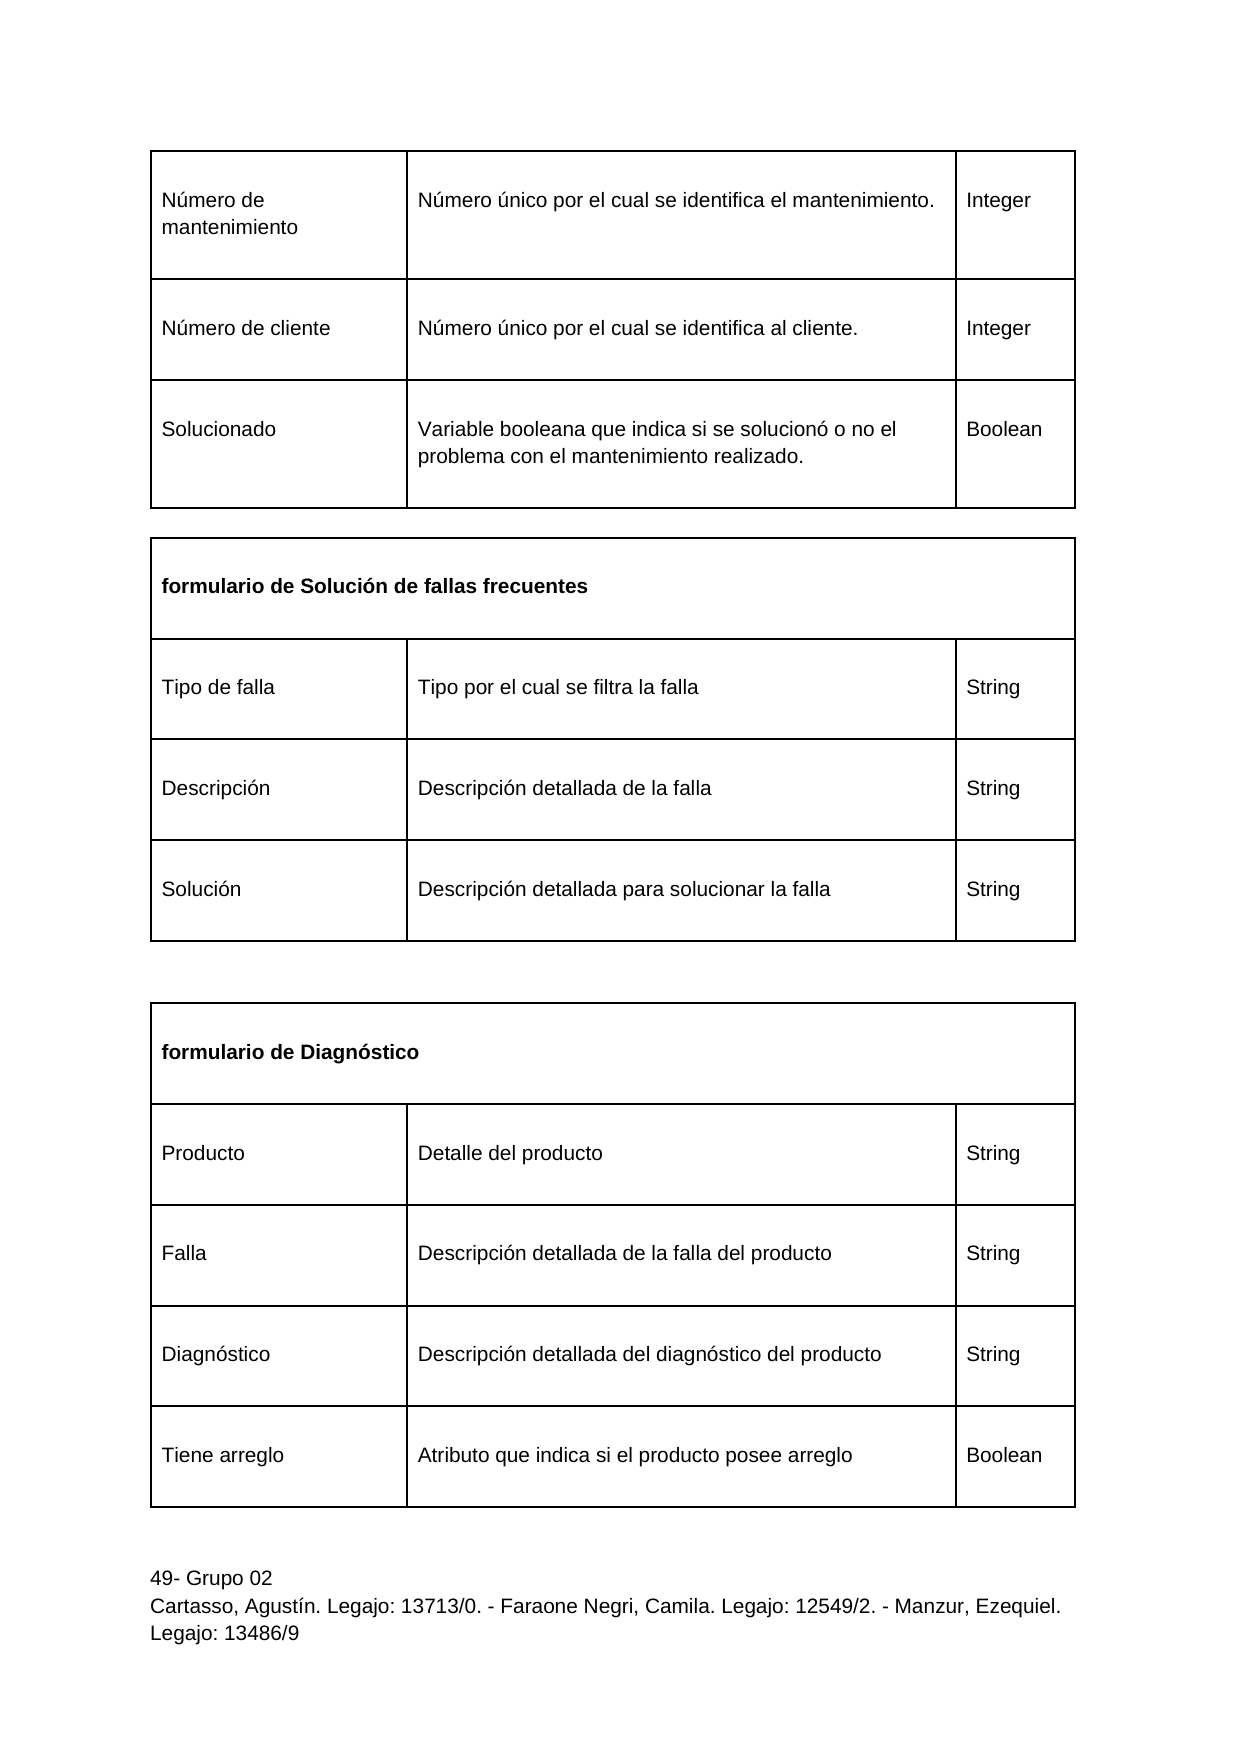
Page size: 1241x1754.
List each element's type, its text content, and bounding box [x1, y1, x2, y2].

table_cell Número de mantenimiento [152, 152, 406, 278]
table_cell Solucionado [152, 381, 406, 507]
table_cell String [957, 740, 1074, 839]
table_cell Descripción [152, 740, 406, 839]
table_cell Producto [152, 1105, 406, 1204]
table_cell Solución [152, 841, 406, 940]
table_cell Falla [152, 1206, 406, 1304]
table_cell Tipo por el cual se filtra la falla [408, 640, 955, 738]
table_cell Integer [957, 280, 1074, 379]
table_cell String [957, 1105, 1074, 1204]
table_cell Número de cliente [152, 280, 406, 379]
table_cell Número único por el cual se identifica el mantenimiento. [408, 152, 955, 278]
table_cell String [957, 640, 1074, 738]
table_cell Diagnóstico [152, 1307, 406, 1405]
table_cell String [957, 841, 1074, 940]
table_cell Número único por el cual se identifica al cliente. [408, 280, 955, 379]
table_cell Detalle del producto [408, 1105, 955, 1204]
table_cell String [957, 1307, 1074, 1405]
table_cell Tipo de falla [152, 640, 406, 738]
table_cell Atributo que indica si el producto posee arreglo [408, 1407, 955, 1506]
table_header formulario de Diagnóstico [152, 1004, 1074, 1103]
table_cell Descripción detallada para solucionar la falla [408, 841, 955, 940]
table_cell String [957, 1206, 1074, 1304]
table_header formulario de Solución de fallas frecuentes [152, 539, 1074, 637]
table_cell Integer [957, 152, 1074, 278]
table_cell Descripción detallada de la falla del producto [408, 1206, 955, 1304]
table_cell Descripción detallada del diagnóstico del producto [408, 1307, 955, 1405]
table_cell Boolean [957, 1407, 1074, 1506]
table_cell Boolean [957, 381, 1074, 507]
table_cell Descripción detallada de la falla [408, 740, 955, 839]
table_cell Tiene arreglo [152, 1407, 406, 1506]
table_cell Variable booleana que indica si se solucionó o no el problema con el mantenimiento realizado. [408, 381, 955, 507]
